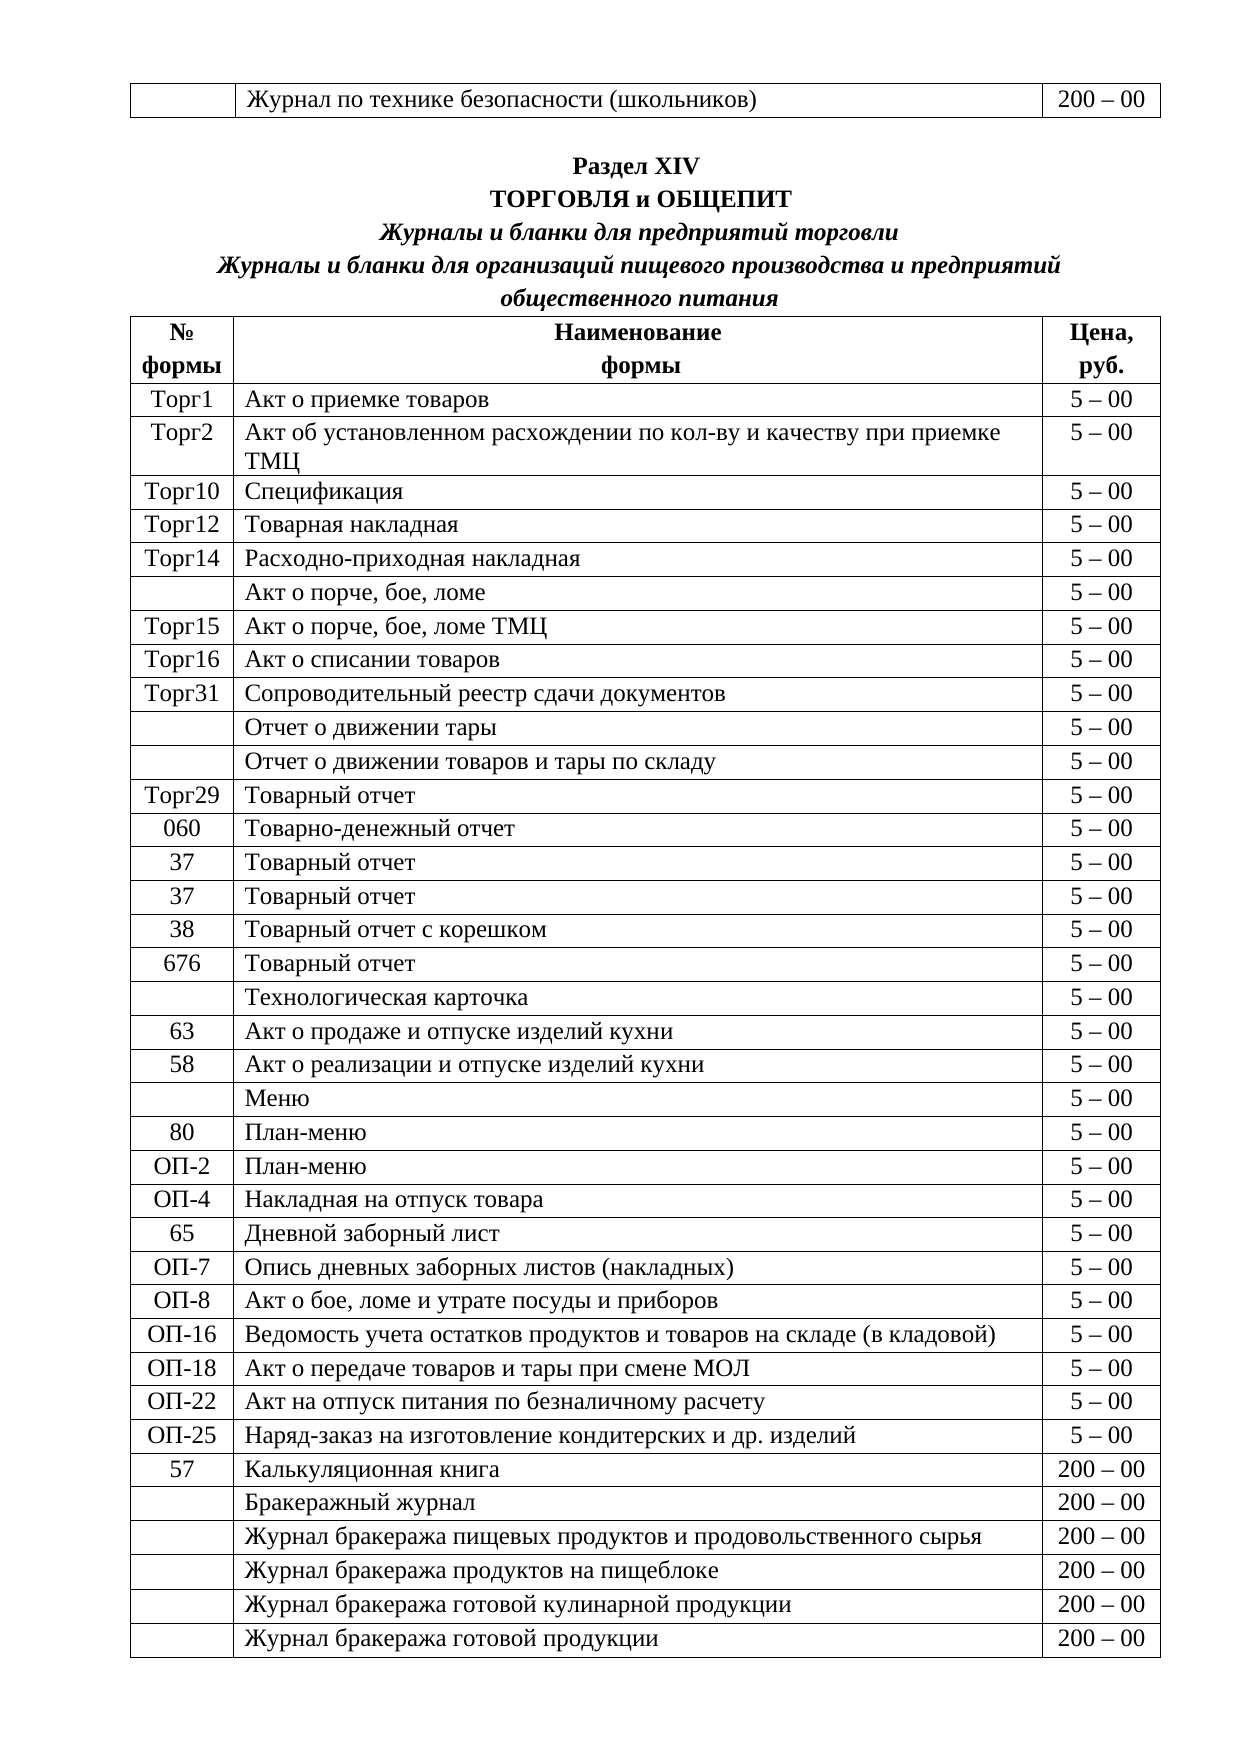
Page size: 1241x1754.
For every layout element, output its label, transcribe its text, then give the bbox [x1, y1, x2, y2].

table_cell 200 – 00 [1043, 1624, 1160, 1657]
table_cell 5 – 00 [1043, 611, 1160, 643]
table_cell Товарная накладная [234, 510, 1042, 542]
table_cell Журнал бракеража продуктов на пищеблоке [234, 1555, 1042, 1588]
table_cell [131, 1487, 233, 1520]
text Журналы и бланки для предприятий торговли [130, 217, 1152, 246]
table_header Наименование формы [234, 317, 1042, 383]
table_cell 5 – 00 [1043, 543, 1160, 576]
table_cell Отчет о движении товаров и тары по складу [234, 746, 1042, 779]
table_cell 5 – 00 [1043, 1252, 1160, 1284]
table_cell Расходно-приходная накладная [234, 543, 1042, 576]
table_cell [131, 1555, 233, 1588]
table_cell Товарный отчет с корешком [234, 915, 1042, 947]
text Раздел XIV [499, 151, 1152, 179]
table_cell 5 – 00 [1043, 1285, 1160, 1318]
table_cell [131, 982, 233, 1015]
table_cell ОП-22 [131, 1386, 233, 1419]
table_cell 5 – 00 [1043, 712, 1160, 745]
table_cell [131, 577, 233, 610]
table_cell ОП-2 [131, 1151, 233, 1183]
table_cell Акт о передаче товаров и тары при смене МОЛ [234, 1353, 1042, 1385]
table_cell Торг31 [131, 678, 233, 711]
text Журналы и бланки для организаций пищевого производства и предприятий общественного питания [130, 250, 1152, 312]
table_header № формы [131, 317, 233, 383]
table_cell 5 – 00 [1043, 1353, 1160, 1385]
table_cell Торг10 [131, 476, 233, 508]
table_cell Журнал по технике безопасности (школьников) [236, 84, 1042, 117]
table_cell Товарно-денежный отчет [234, 814, 1042, 846]
table_cell Дневной заборный лист [234, 1218, 1042, 1251]
table_cell Акт о реализации и отпуске изделий кухни [234, 1050, 1042, 1082]
table_cell Ведомость учета остатков продуктов и товаров на складе (в кладовой) [234, 1319, 1042, 1352]
table_cell 5 – 00 [1043, 1016, 1160, 1048]
table_cell Акт о продаже и отпуске изделий кухни [234, 1016, 1042, 1048]
table_cell ОП-25 [131, 1420, 233, 1453]
table_cell 38 [131, 915, 233, 947]
table_cell 65 [131, 1218, 233, 1251]
table_cell План-меню [234, 1151, 1042, 1183]
table_cell Товарный отчет [234, 881, 1042, 913]
table_cell 5 – 00 [1043, 1050, 1160, 1082]
table_cell Журнал бракеража пищевых продуктов и продовольственного сырья [234, 1521, 1042, 1554]
table_cell План-меню [234, 1117, 1042, 1150]
table_cell [131, 1590, 233, 1622]
table_cell Торг1 [131, 384, 233, 416]
table_cell Технологическая карточка [234, 982, 1042, 1015]
table_cell 5 – 00 [1043, 1218, 1160, 1251]
table_cell 5 – 00 [1043, 814, 1160, 846]
table_cell 5 – 00 [1043, 645, 1160, 677]
table_cell 5 – 00 [1043, 746, 1160, 779]
table_cell Акт об установленном расхождении по кол-ву и качеству при приемке ТМЦ [234, 417, 1042, 475]
table_cell 5 – 00 [1043, 1319, 1160, 1352]
table_cell ОП-7 [131, 1252, 233, 1284]
table_cell Товарный отчет [234, 847, 1042, 880]
table_cell Бракеражный журнал [234, 1487, 1042, 1520]
table_cell Отчет о движении тары [234, 712, 1042, 745]
table_cell 5 – 00 [1043, 881, 1160, 913]
table_cell [131, 1624, 233, 1657]
table_cell Акт о порче, бое, ломе ТМЦ [234, 611, 1042, 643]
table_cell Акт о приемке товаров [234, 384, 1042, 416]
table_cell Торг16 [131, 645, 233, 677]
table_cell Акт на отпуск питания по безналичному расчету [234, 1386, 1042, 1419]
table_cell 200 – 00 [1043, 1555, 1160, 1588]
table_cell 63 [131, 1016, 233, 1048]
table_cell Акт о списании товаров [234, 645, 1042, 677]
table_cell Акт о порче, бое, ломе [234, 577, 1042, 610]
table_cell Опись дневных заборных листов (накладных) [234, 1252, 1042, 1284]
table_cell ОП-4 [131, 1185, 233, 1217]
table_cell 200 – 00 [1043, 1454, 1160, 1486]
table_cell Спецификация [234, 476, 1042, 508]
table_cell 5 – 00 [1043, 1185, 1160, 1217]
table_cell [131, 712, 233, 745]
table_cell ОП-8 [131, 1285, 233, 1318]
table_cell 200 – 00 [1043, 84, 1160, 117]
table_cell 5 – 00 [1043, 1386, 1160, 1419]
table_cell [131, 84, 235, 117]
table_cell 5 – 00 [1043, 1117, 1160, 1150]
table_cell 5 – 00 [1043, 1420, 1160, 1453]
table_cell Наряд-заказ на изготовление кондитерских и др. изделий [234, 1420, 1042, 1453]
table_cell 5 – 00 [1043, 1083, 1160, 1116]
table_cell 5 – 00 [1043, 384, 1160, 416]
table_cell 200 – 00 [1043, 1521, 1160, 1554]
table_cell 5 – 00 [1043, 476, 1160, 508]
table_cell Торг29 [131, 780, 233, 812]
text ТОРГОВЛЯ и ОБЩЕПИТ [130, 184, 1152, 213]
table_cell Калькуляционная книга [234, 1454, 1042, 1486]
table_cell 5 – 00 [1043, 510, 1160, 542]
table_cell 200 – 00 [1043, 1590, 1160, 1622]
table_cell Торг14 [131, 543, 233, 576]
table_cell 37 [131, 881, 233, 913]
table_cell ОП-18 [131, 1353, 233, 1385]
table_cell Меню [234, 1083, 1042, 1116]
table_cell 676 [131, 948, 233, 981]
table_cell Журнал бракеража готовой кулинарной продукции [234, 1590, 1042, 1622]
table_cell [131, 746, 233, 779]
table_cell [131, 1521, 233, 1554]
table_cell Сопроводительный реестр сдачи документов [234, 678, 1042, 711]
table_cell Торг12 [131, 510, 233, 542]
table_cell 5 – 00 [1043, 417, 1160, 475]
table_cell Журнал бракеража готовой продукции [234, 1624, 1042, 1657]
table_cell Торг2 [131, 417, 233, 475]
table_cell 57 [131, 1454, 233, 1486]
table_cell Товарный отчет [234, 948, 1042, 981]
table_cell 5 – 00 [1043, 847, 1160, 880]
table_cell 200 – 00 [1043, 1487, 1160, 1520]
table_cell 5 – 00 [1043, 982, 1160, 1015]
table_cell 5 – 00 [1043, 1151, 1160, 1183]
table_cell 80 [131, 1117, 233, 1150]
table_cell 5 – 00 [1043, 678, 1160, 711]
table_cell 58 [131, 1050, 233, 1082]
table_cell [131, 1083, 233, 1116]
table_cell 060 [131, 814, 233, 846]
table_cell 5 – 00 [1043, 948, 1160, 981]
table_cell Акт о бое, ломе и утрате посуды и приборов [234, 1285, 1042, 1318]
table_cell 5 – 00 [1043, 780, 1160, 812]
table_cell Накладная на отпуск товара [234, 1185, 1042, 1217]
table_header Цена, руб. [1043, 317, 1160, 383]
table_cell Торг15 [131, 611, 233, 643]
table_cell 37 [131, 847, 233, 880]
table_cell ОП-16 [131, 1319, 233, 1352]
table_cell Товарный отчет [234, 780, 1042, 812]
table_cell 5 – 00 [1043, 577, 1160, 610]
table_cell 5 – 00 [1043, 915, 1160, 947]
